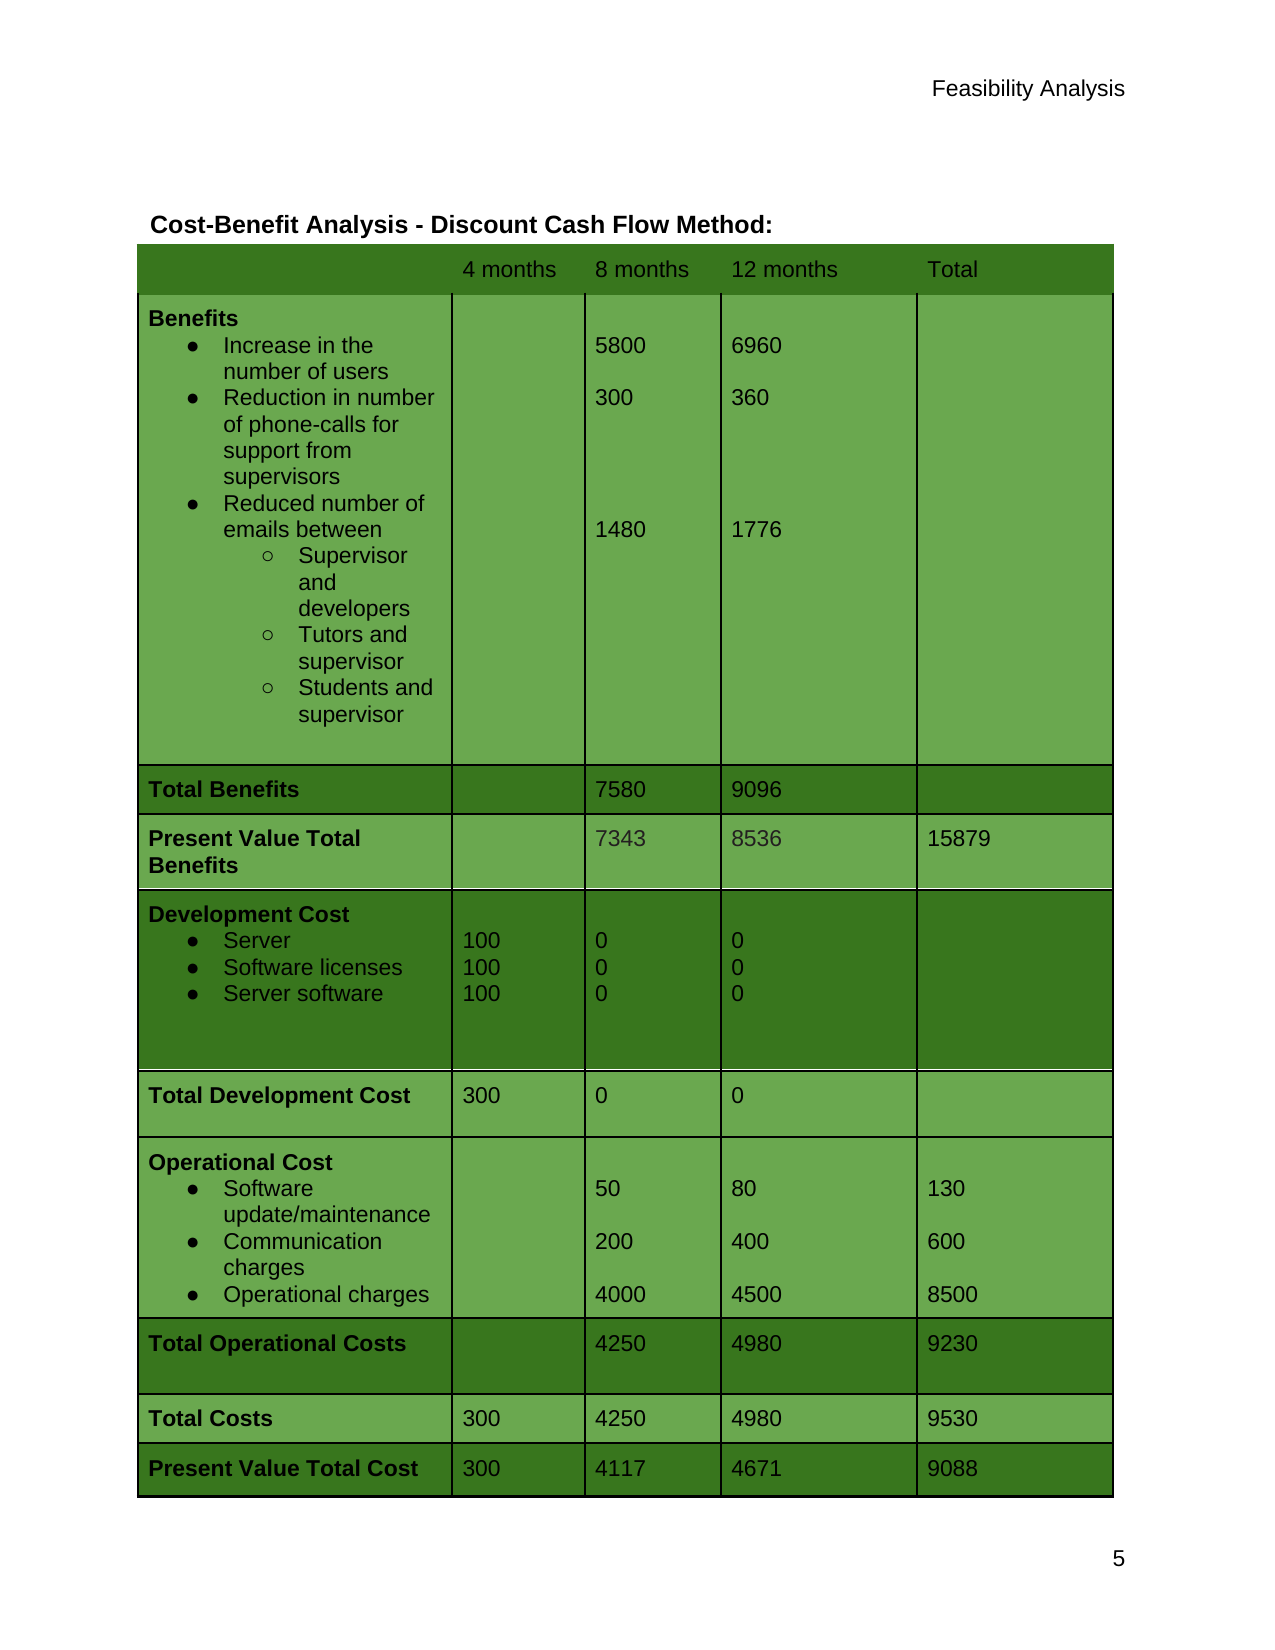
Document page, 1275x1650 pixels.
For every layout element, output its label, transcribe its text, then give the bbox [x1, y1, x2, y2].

table_cell 9096 [722, 766, 916, 813]
table_cell [918, 1072, 1112, 1136]
table_cell 15879 [918, 815, 1112, 888]
table_cell 4671 [722, 1444, 916, 1495]
table_cell Total Costs [139, 1395, 451, 1442]
table_header [139, 246, 451, 293]
table_header 4 months [453, 246, 584, 293]
table_cell 4250 [586, 1319, 720, 1393]
table_cell 9088 [918, 1444, 1112, 1495]
table_cell 0 [722, 1072, 916, 1136]
table_cell 0 0 0 [586, 891, 720, 1069]
table_cell 100 100 100 [453, 891, 584, 1069]
table_cell [918, 295, 1112, 764]
table_header 12 months [722, 246, 916, 293]
table_cell Total Development Cost [139, 1072, 451, 1136]
text Cost-Benefit Analysis - Discount Cash Flow Method: [150, 210, 1125, 239]
table_cell 5800 300 1480 [586, 295, 720, 764]
table_cell [453, 295, 584, 764]
table_cell 300 [453, 1395, 584, 1442]
table_cell 300 [453, 1444, 584, 1495]
table_cell Operational Cost Software update/maintenance Communication charges Operational charges [139, 1138, 451, 1317]
table_cell 80 400 4500 [722, 1138, 916, 1317]
table_cell 9230 [918, 1319, 1112, 1393]
table_cell 7580 [586, 766, 720, 813]
table_cell Present Value Total Cost [139, 1444, 451, 1495]
table_cell [453, 1138, 584, 1317]
table_cell 4980 [722, 1319, 916, 1393]
table_cell 130 600 8500 [918, 1138, 1112, 1317]
table_cell [453, 766, 584, 813]
table_cell Present Value Total Benefits [139, 815, 451, 888]
table_cell 4250 [586, 1395, 720, 1442]
table_cell 8536 [722, 815, 916, 888]
table_cell 0 0 0 [722, 891, 916, 1069]
table_header Total [918, 246, 1112, 293]
table_header 8 months [586, 246, 720, 293]
table_cell 50 200 4000 [586, 1138, 720, 1317]
table_cell 0 [586, 1072, 720, 1136]
table_cell Total Benefits [139, 766, 451, 813]
table_cell [918, 891, 1112, 1069]
table_cell 7343 [586, 815, 720, 888]
table_cell 6960 360 1776 [722, 295, 916, 764]
table_cell [453, 815, 584, 888]
table_cell [453, 1319, 584, 1393]
table_cell 9530 [918, 1395, 1112, 1442]
table_cell Total Operational Costs [139, 1319, 451, 1393]
table_cell 4117 [586, 1444, 720, 1495]
table_cell Benefits Increase in the number of users Reduction in number of phone-calls for support from supervisors Reduced number of emails between Supervisor and developers Tutors and supervisor Students and supervisor [139, 295, 451, 764]
table_cell 300 [453, 1072, 584, 1136]
table_cell [918, 766, 1112, 813]
table_cell Development Cost Server Software licenses Server software [139, 891, 451, 1069]
table_cell 4980 [722, 1395, 916, 1442]
